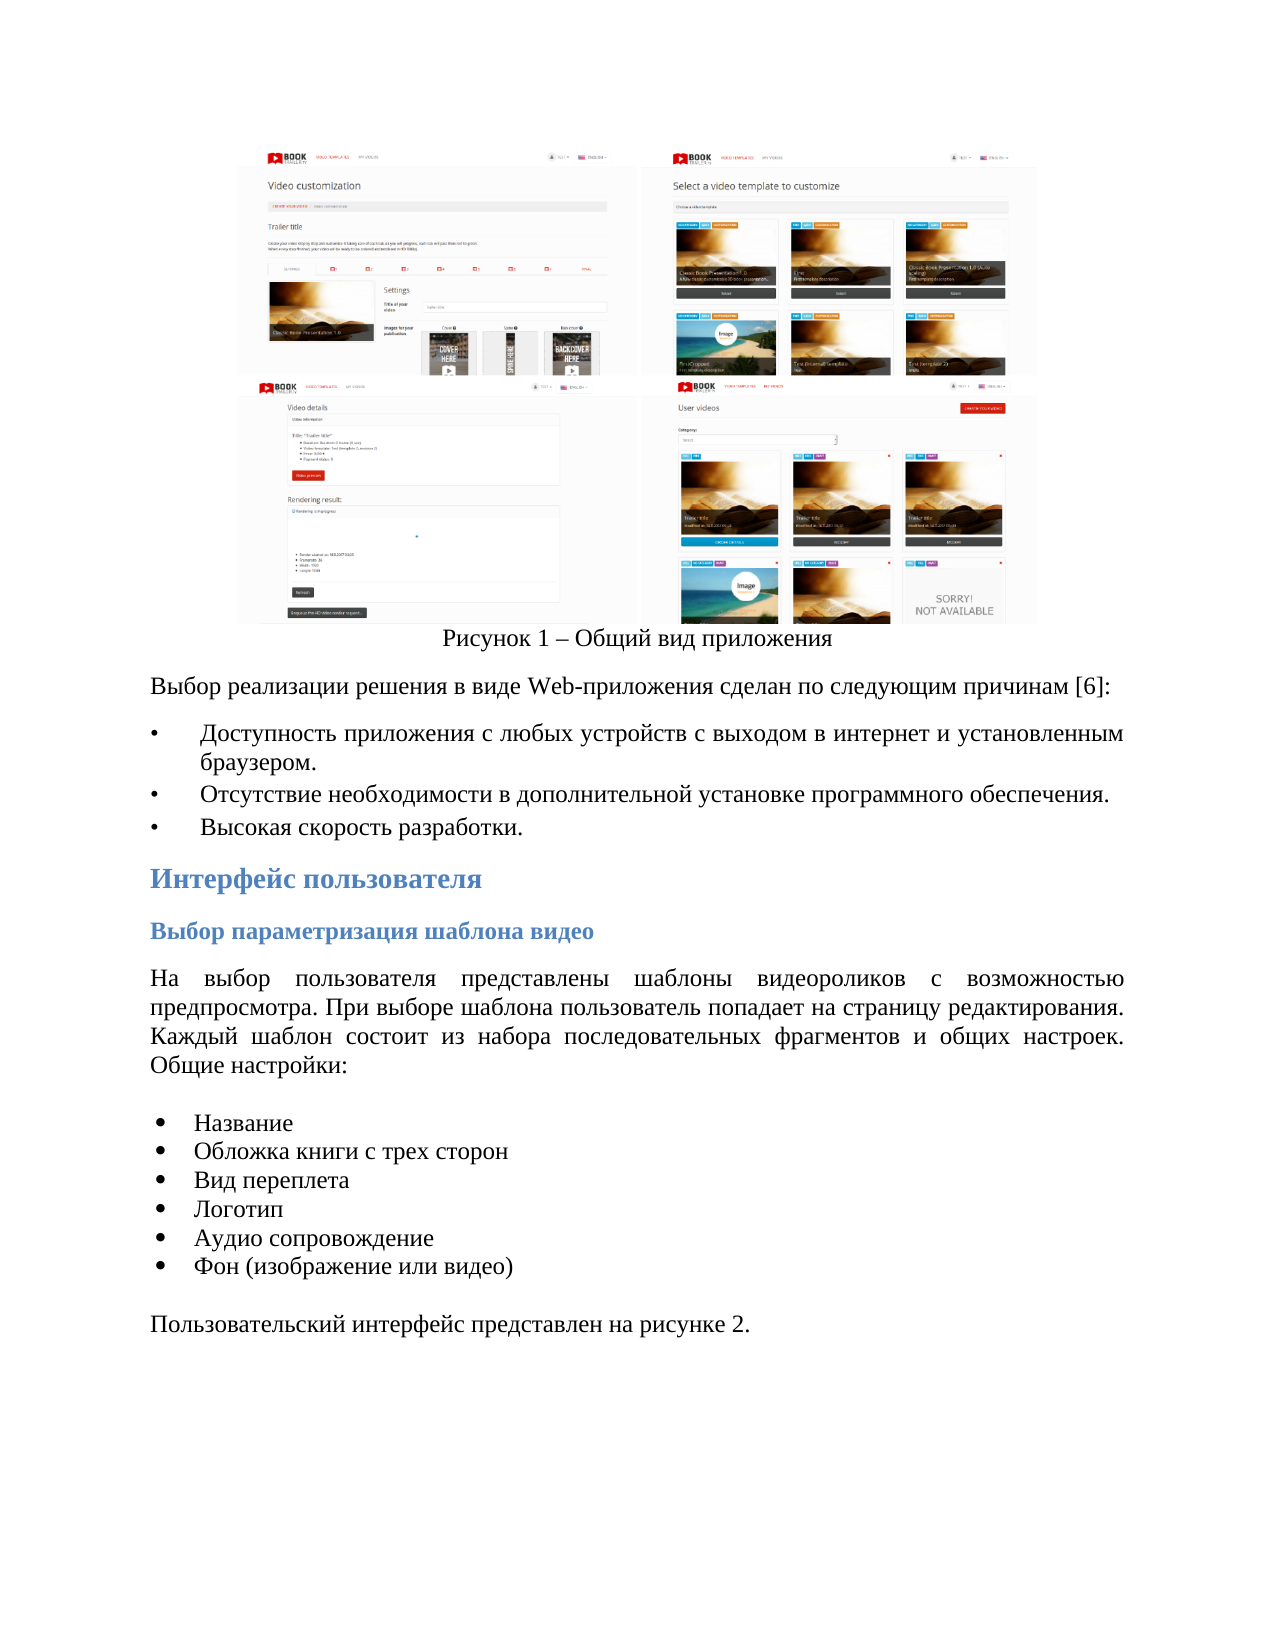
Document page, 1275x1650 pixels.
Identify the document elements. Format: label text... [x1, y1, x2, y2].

list Вид переплета [156, 1165, 1125, 1194]
list Высокая скорость разработки. [150, 812, 1125, 841]
picture [237, 150, 1038, 624]
list Отсутствие необходимости в дополнительной установке программного обеспечения. [150, 779, 1125, 808]
list Фон (изображение или видео) [156, 1251, 1125, 1280]
subtitle Интерфейс пользователя [150, 862, 1125, 895]
text Выбор реализации решения в виде Web-приложения сделан по следующим причинам [6]: [150, 671, 1125, 699]
list Название [156, 1108, 1125, 1136]
list Доступность приложения с любых устройств с выходом в интернет и установленным браузером. [150, 718, 1125, 776]
list Обложка книги с трех сторон [156, 1136, 1125, 1165]
list Логотип [156, 1194, 1125, 1223]
text Пользовательский интерфейс представлен на рисунке 2. [150, 1309, 1125, 1338]
text На выбор пользователя представлены шаблоны видеороликов с возможностью предпросмотра. При выборе шаблона пользователь попадает на страницу редактирования. Каждый шаблон состоит из набора последовательных фрагментов и общих настроек. Общие настройки: [150, 963, 1125, 1078]
list Аудио сопровождение [156, 1223, 1125, 1251]
subtitle Выбор параметризация шаблона видео [150, 916, 1125, 945]
